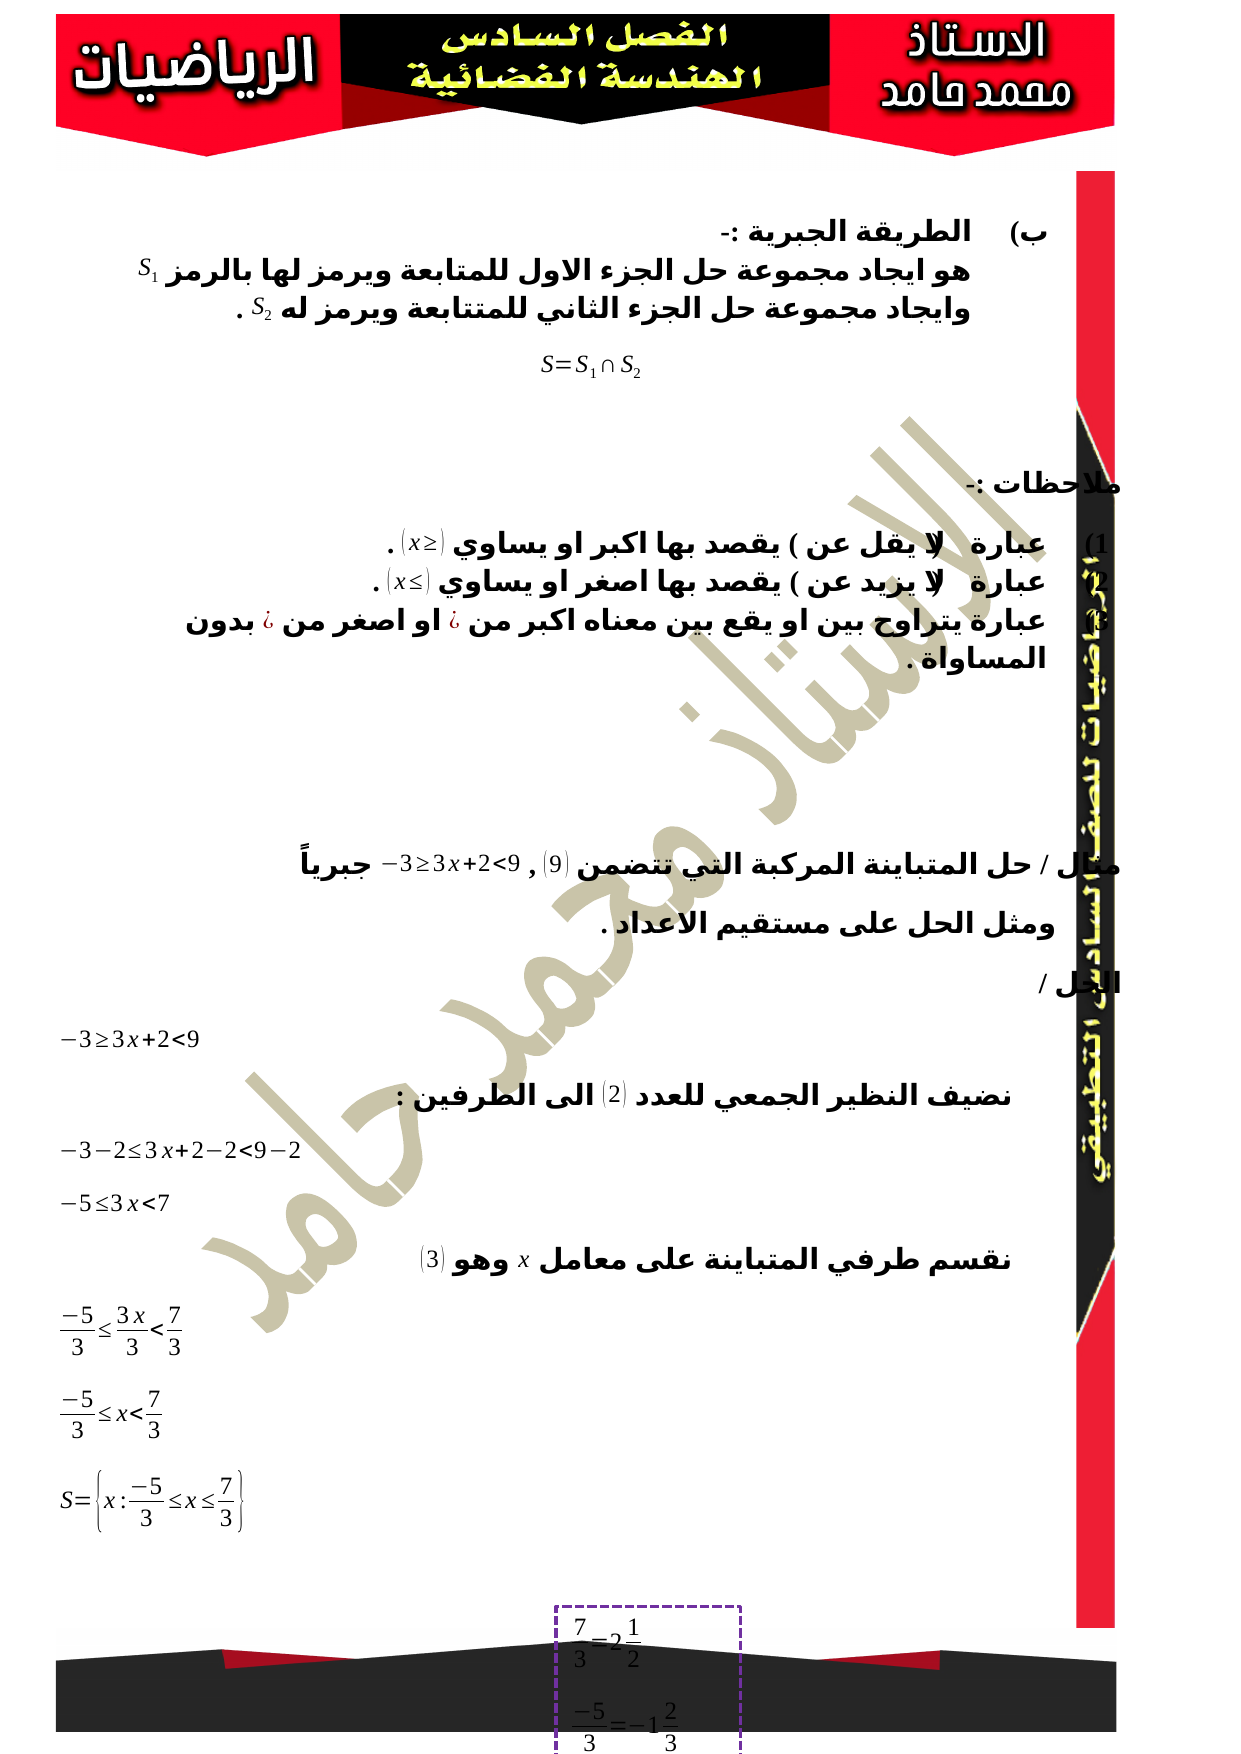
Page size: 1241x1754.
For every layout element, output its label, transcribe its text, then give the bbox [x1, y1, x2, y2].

picture [1076, 940, 1117, 966]
list عبارة ( لا يزيد عن ) يقصد بها اصغر او يساوي . [59, 564, 1084, 598]
list هو ايجاد مجموعة حل الجزء الاول للمتابعة ويرمز لها بالرمز وايجاد مجموعة حل الجزء الثاني للمتتابعة ويرمز له . [59, 253, 972, 325]
picture [1076, 999, 1117, 1078]
picture [55, 14, 1117, 466]
text ملاحظات :- [59, 466, 1122, 500]
picture [1076, 881, 1117, 906]
text نضيف النظير الجمعي للعدد الى الطرفين : [59, 1078, 1122, 1111]
text الحل / [59, 966, 1122, 999]
list عبارة يتراوح بين او يقع بين معناه اكبر من او اصغر من بدون المساواة . [59, 603, 1084, 675]
list عبارة ( لا يقل عن ) يقصد بها اكبر او يساوي . [59, 526, 1084, 559]
list الطريقة الجبرية :- [59, 214, 1009, 248]
text ومثل الحل على مستقيم الاعداد . [59, 906, 1122, 940]
text مثال / حل المتباينة المركبة التي تتضمن , جبرياً [59, 847, 1122, 881]
picture [55, 1276, 1117, 1732]
picture [1076, 500, 1117, 847]
picture [1076, 1111, 1117, 1242]
text نقسم طرفي المتباينة على معامل وهو [59, 1242, 1122, 1276]
